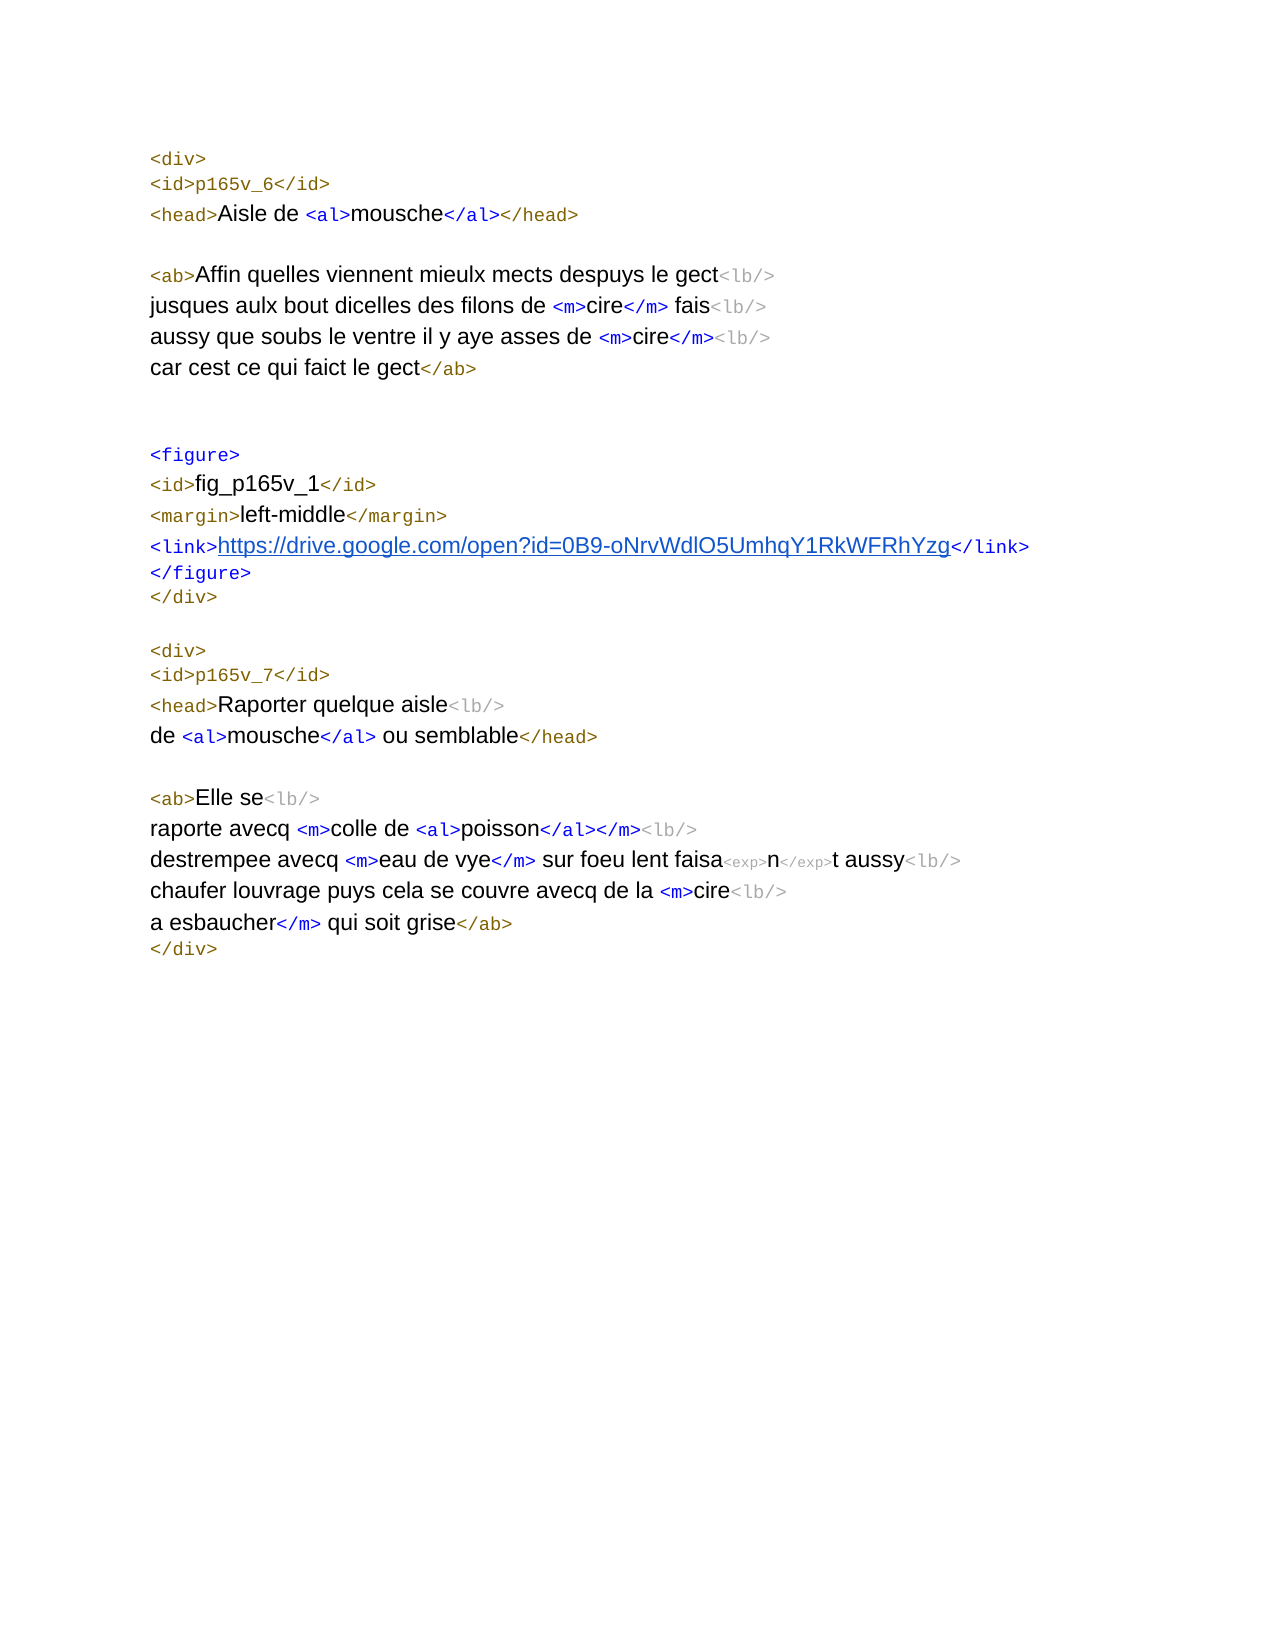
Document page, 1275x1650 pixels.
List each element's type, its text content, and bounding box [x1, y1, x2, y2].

text a esbaucher</m> qui soit grise</ab> [150, 908, 1125, 936]
text <div> <id>p165v_6</id> <head>Aisle de <al>mousche</al></head> [150, 150, 1125, 227]
text <div> <id>p165v_7</id> <head>Raporter quelque aisle<lb/> [150, 612, 1125, 718]
text <ab>Affin quelles viennent mieulx mects despuys le gect<lb/> [150, 261, 1125, 288]
text </div> [150, 588, 1125, 609]
text <ab>Elle se<lb/> [150, 784, 1125, 811]
text aussy que soubs le ventre il y aye asses de <m>cire</m><lb/> [150, 323, 1125, 350]
text destrempee avecq <m>eau de vye</m> sur foeu lent faisa<exp>n</exp>t aussy<lb/> [150, 846, 1125, 873]
text <figure> [150, 446, 1125, 467]
text jusques aulx bout dicelles des filons de <m>cire</m> fais<lb/> [150, 292, 1125, 319]
text <margin>left-middle</margin> [150, 501, 1125, 528]
text de <al>mousche</al> ou semblable</head> [150, 722, 1125, 749]
text <link>https://drive.google.com/open?id=0B9-oNrvWdlO5UmhqY1RkWFRhYzg</link> [150, 532, 1125, 559]
text </figure> [150, 564, 1125, 585]
text <id>fig_p165v_1</id> [150, 470, 1125, 497]
text </div> [150, 939, 1125, 961]
text chaufer louvrage puys cela se couvre avecq de la <m>cire<lb/> [150, 877, 1125, 904]
text car cest ce qui faict le gect</ab> [150, 354, 1125, 381]
text raporte avecq <m>colle de <al>poisson</al></m><lb/> [150, 815, 1125, 842]
